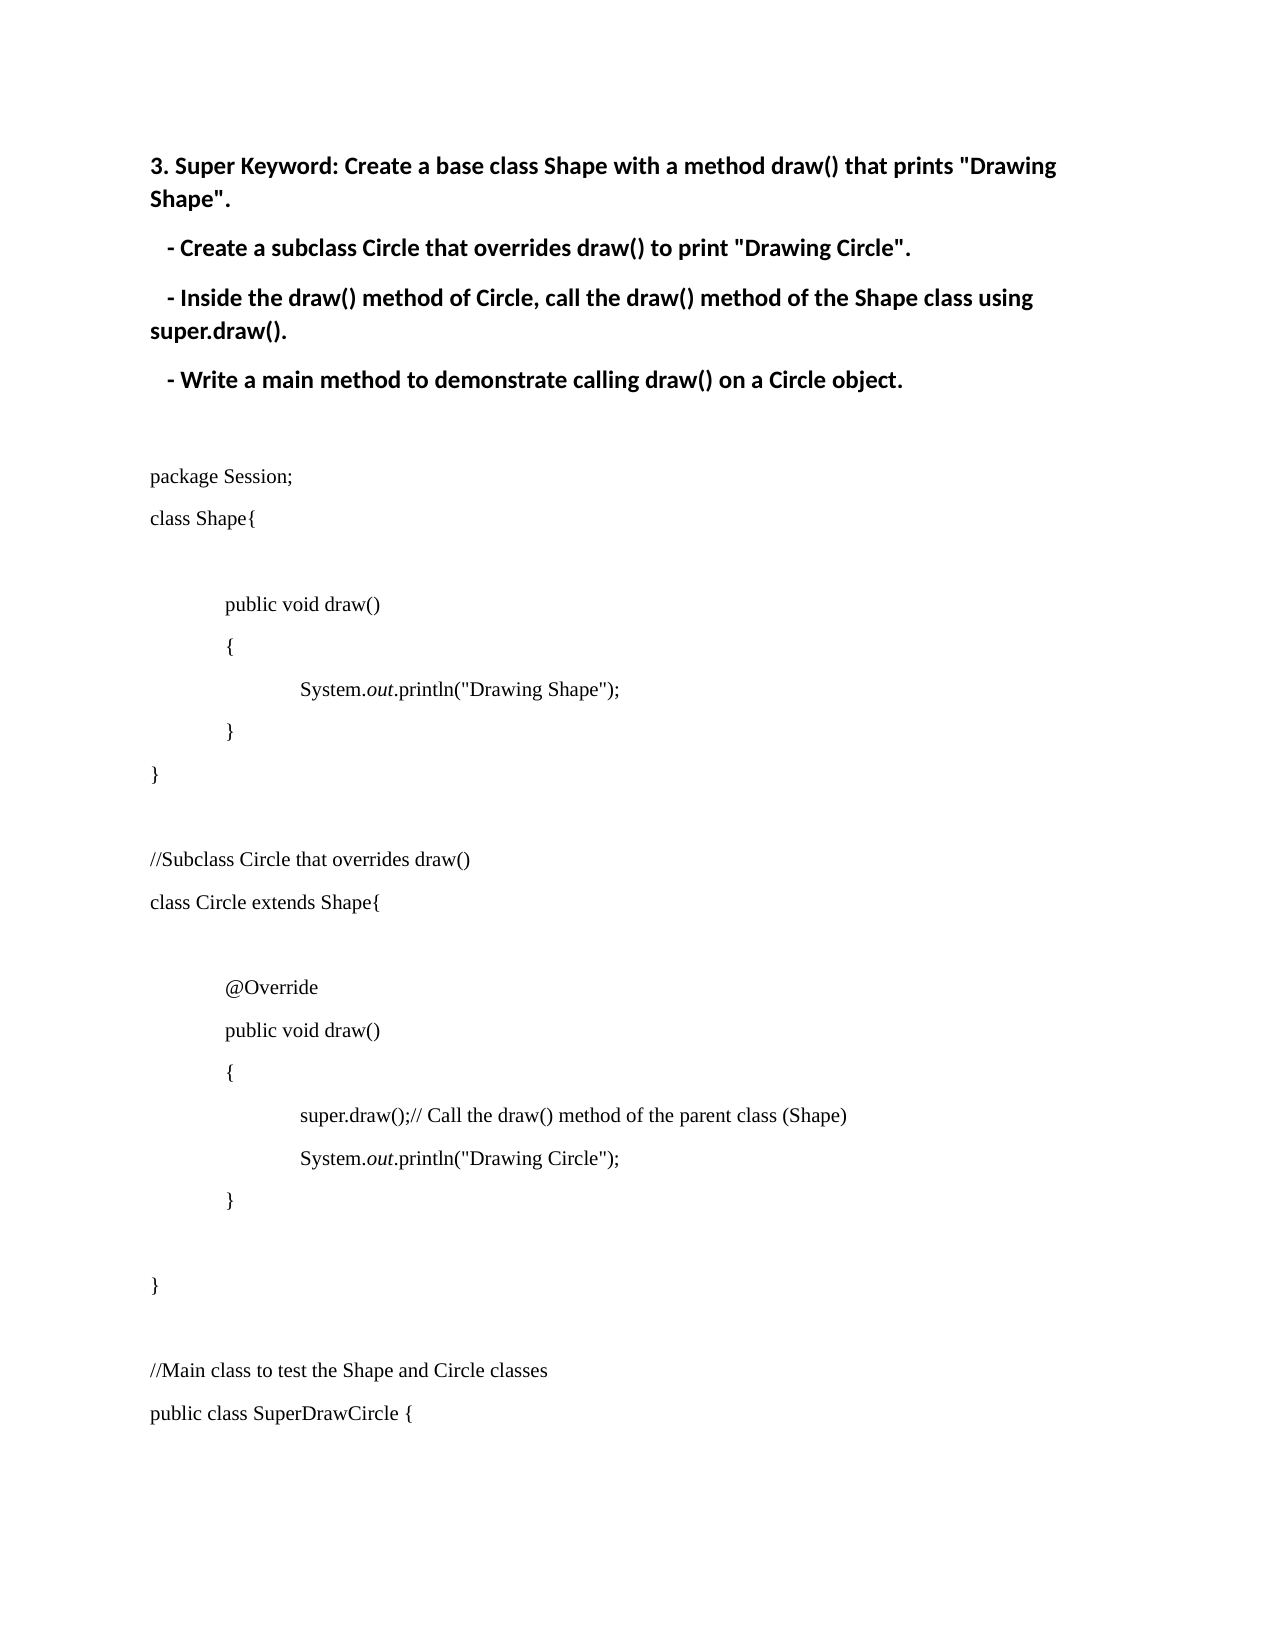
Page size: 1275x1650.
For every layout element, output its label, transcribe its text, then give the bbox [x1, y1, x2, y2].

text public void draw() [150, 1018, 1125, 1042]
text } [150, 719, 1125, 743]
text class Circle extends Shape{ [150, 890, 1125, 914]
text } [150, 1273, 1125, 1297]
text - Inside the draw() method of Circle, call the draw() method of the Shape class using super.draw(). [150, 282, 1125, 346]
text } [150, 1188, 1125, 1212]
text public void draw() [150, 592, 1125, 616]
text super.draw();// Call the draw() method of the parent class (Shape) [150, 1103, 1125, 1127]
text //Main class to test the Shape and Circle classes [150, 1358, 1125, 1382]
text - Create a subclass Circle that overrides draw() to print "Drawing Circle". [150, 232, 1125, 263]
text @Override [150, 975, 1125, 999]
text package Session; [150, 464, 1125, 488]
text { [150, 1060, 1125, 1084]
text System.out.println("Drawing Circle"); [150, 1145, 1125, 1169]
text //Subclass Circle that overrides draw() [150, 847, 1125, 871]
text { [150, 634, 1125, 658]
text System.out.println("Drawing Shape"); [150, 677, 1125, 701]
text } [150, 762, 1125, 786]
text 3. Super Keyword: Create a base class Shape with a method draw() that prints "Drawing Shape". [150, 150, 1125, 213]
text class Shape{ [150, 506, 1125, 530]
text - Write a main method to demonstrate calling draw() on a Circle object. [150, 364, 1125, 395]
text public class SuperDrawCircle { [150, 1401, 1125, 1425]
